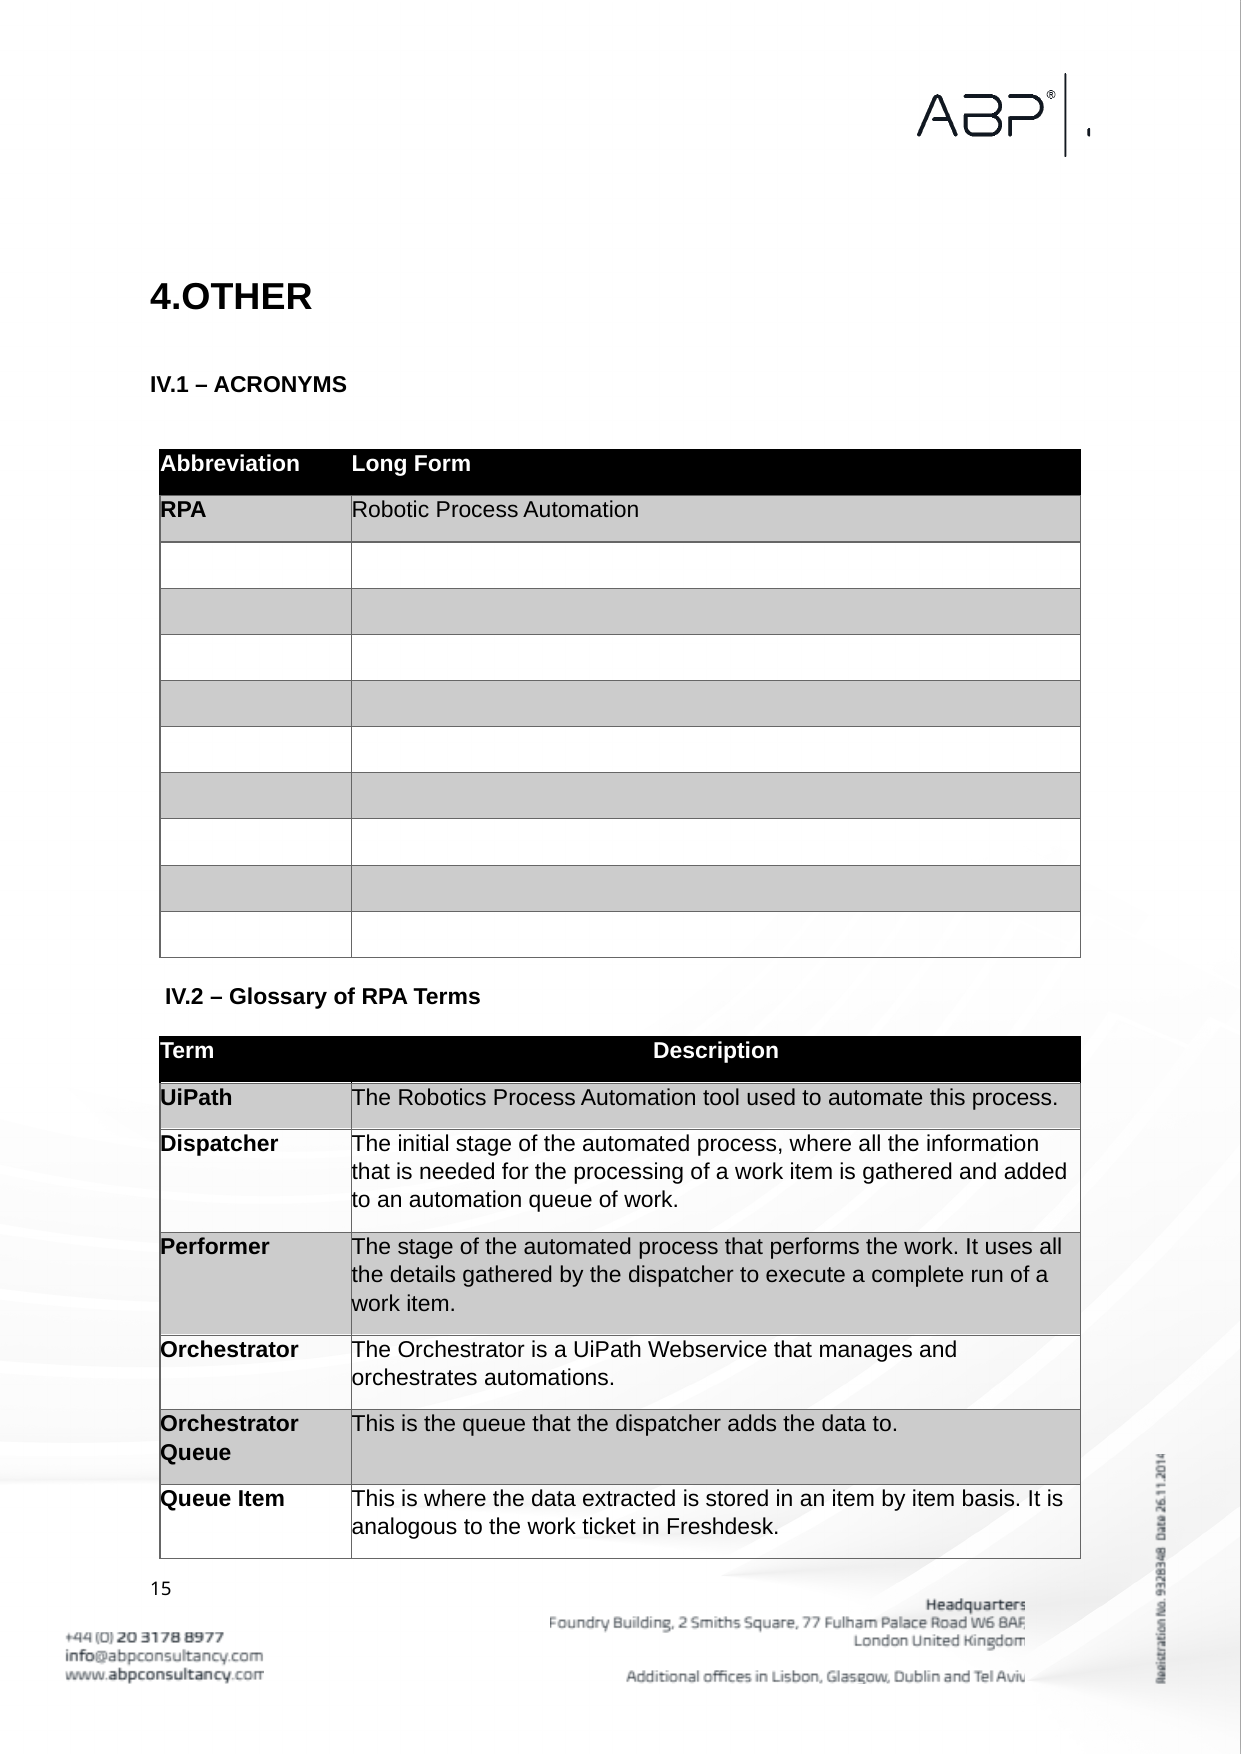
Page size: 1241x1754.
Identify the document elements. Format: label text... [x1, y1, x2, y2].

table_cell [352, 635, 1080, 680]
table_cell UiPath [161, 1084, 351, 1128]
table_cell [161, 819, 351, 864]
table_cell The Robotics Process Automation tool used to automate this process. [352, 1084, 1080, 1128]
picture [0, 2, 1241, 1754]
table_cell [161, 543, 351, 588]
subtitle IV.1 – Acronyms [150, 371, 1090, 397]
table_cell Performer [161, 1233, 351, 1334]
table_cell [161, 866, 351, 911]
table_cell Orchestrator [161, 1336, 351, 1409]
table_cell [352, 543, 1080, 588]
table_cell [352, 727, 1080, 772]
table_header Abbreviation [161, 450, 351, 495]
table_cell [352, 866, 1080, 911]
table_cell [161, 635, 351, 680]
table_cell [352, 681, 1080, 726]
table_cell Orchestrator Queue [161, 1410, 351, 1484]
table_header Description [352, 1037, 1080, 1082]
table_cell [161, 681, 351, 726]
table_cell [352, 912, 1080, 957]
table_cell This is where the data extracted is stored in an item by item basis. It is analogous to the work ticket in Freshdesk. [352, 1485, 1080, 1558]
table_cell [161, 589, 351, 634]
subtitle IV.2 – Glossary of RPA Terms [150, 983, 1090, 1009]
table_cell [161, 912, 351, 957]
table_cell The Orchestrator is a UiPath Webservice that manages and orchestrates automations. [352, 1336, 1080, 1409]
table_header Long Form [352, 450, 1080, 495]
table_cell This is the queue that the dispatcher adds the data to. [352, 1410, 1080, 1484]
table_cell [161, 773, 351, 818]
table_cell Queue Item [161, 1485, 351, 1558]
table_header Term [161, 1037, 351, 1082]
table_cell [352, 773, 1080, 818]
table_cell [161, 727, 351, 772]
table_cell [352, 589, 1080, 634]
table_cell Dispatcher [161, 1130, 351, 1232]
table_cell The stage of the automated process that performs the work. It uses all the details gathered by the dispatcher to execute a complete run of a work item. [352, 1233, 1080, 1334]
table_cell RPA [161, 496, 351, 541]
table_cell [352, 819, 1080, 864]
table_cell Robotic Process Automation [352, 496, 1080, 541]
table_cell The initial stage of the automated process, where all the information that is needed for the processing of a work item is gathered and added to an automation queue of work. [352, 1130, 1080, 1232]
subtitle 4.Other [150, 274, 1090, 317]
